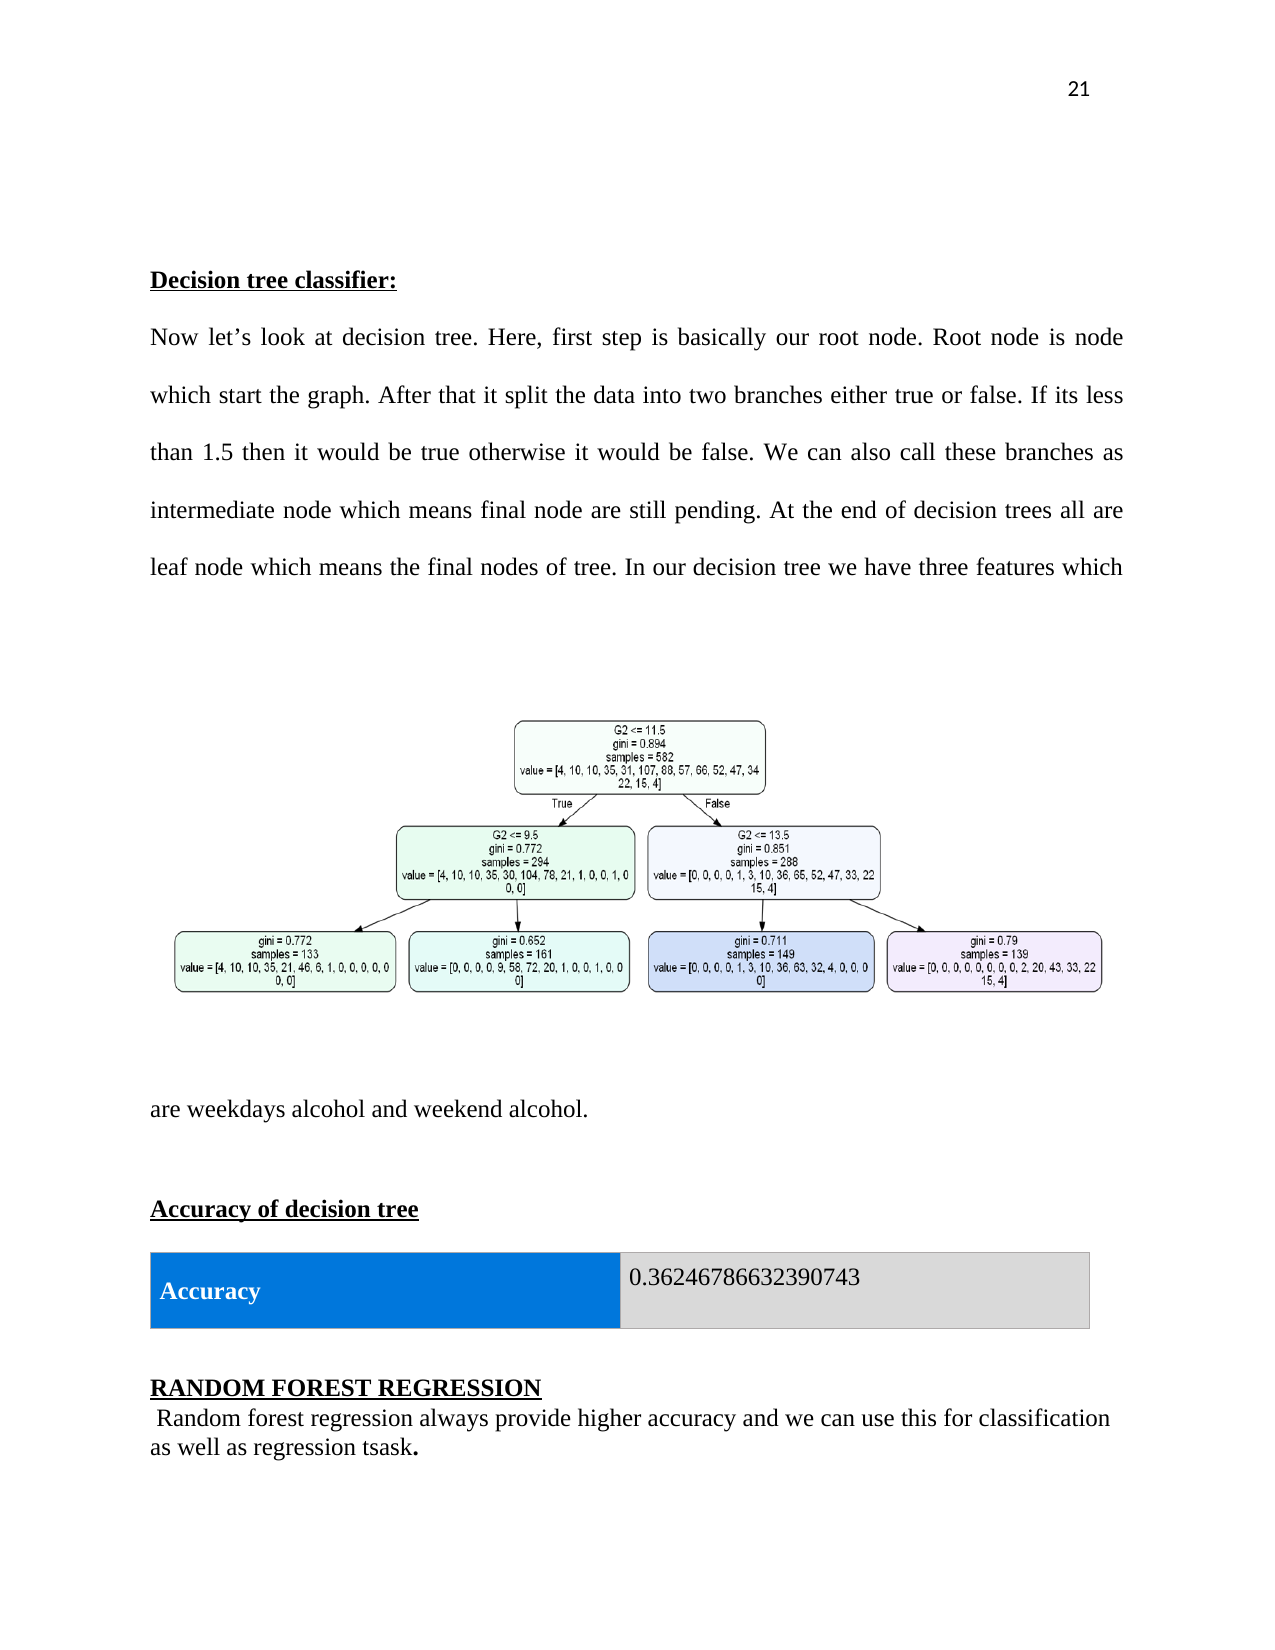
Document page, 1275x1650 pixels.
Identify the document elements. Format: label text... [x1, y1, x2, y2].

table_header 0.36246786632390743 [621, 1253, 1089, 1328]
table_header Accuracy [151, 1253, 620, 1328]
text Random forest regression always provide higher accuracy and we can use this for classification as well as regression tsask. [150, 1403, 1125, 1461]
text Accuracy of decision tree [150, 1194, 1125, 1223]
text Now let’s look at decision tree. Here, first step is basically our root node. Root node is node which start the graph. After that it split the data into two branches either true or false. If its less than 1.5 then it would be true otherwise it would be false. We can also call these branches as intermediate node which means final node are still pending. At the end of decision trees all are leaf node which means the final nodes of tree. In our decision tree we have three features which are weekdays alcohol and weekend alcohol. [150, 322, 1125, 604]
text Decision tree classifier: [150, 265, 1125, 294]
text RANDOM FOREST REGRESSION [150, 1373, 1125, 1402]
picture [150, 604, 1125, 1094]
